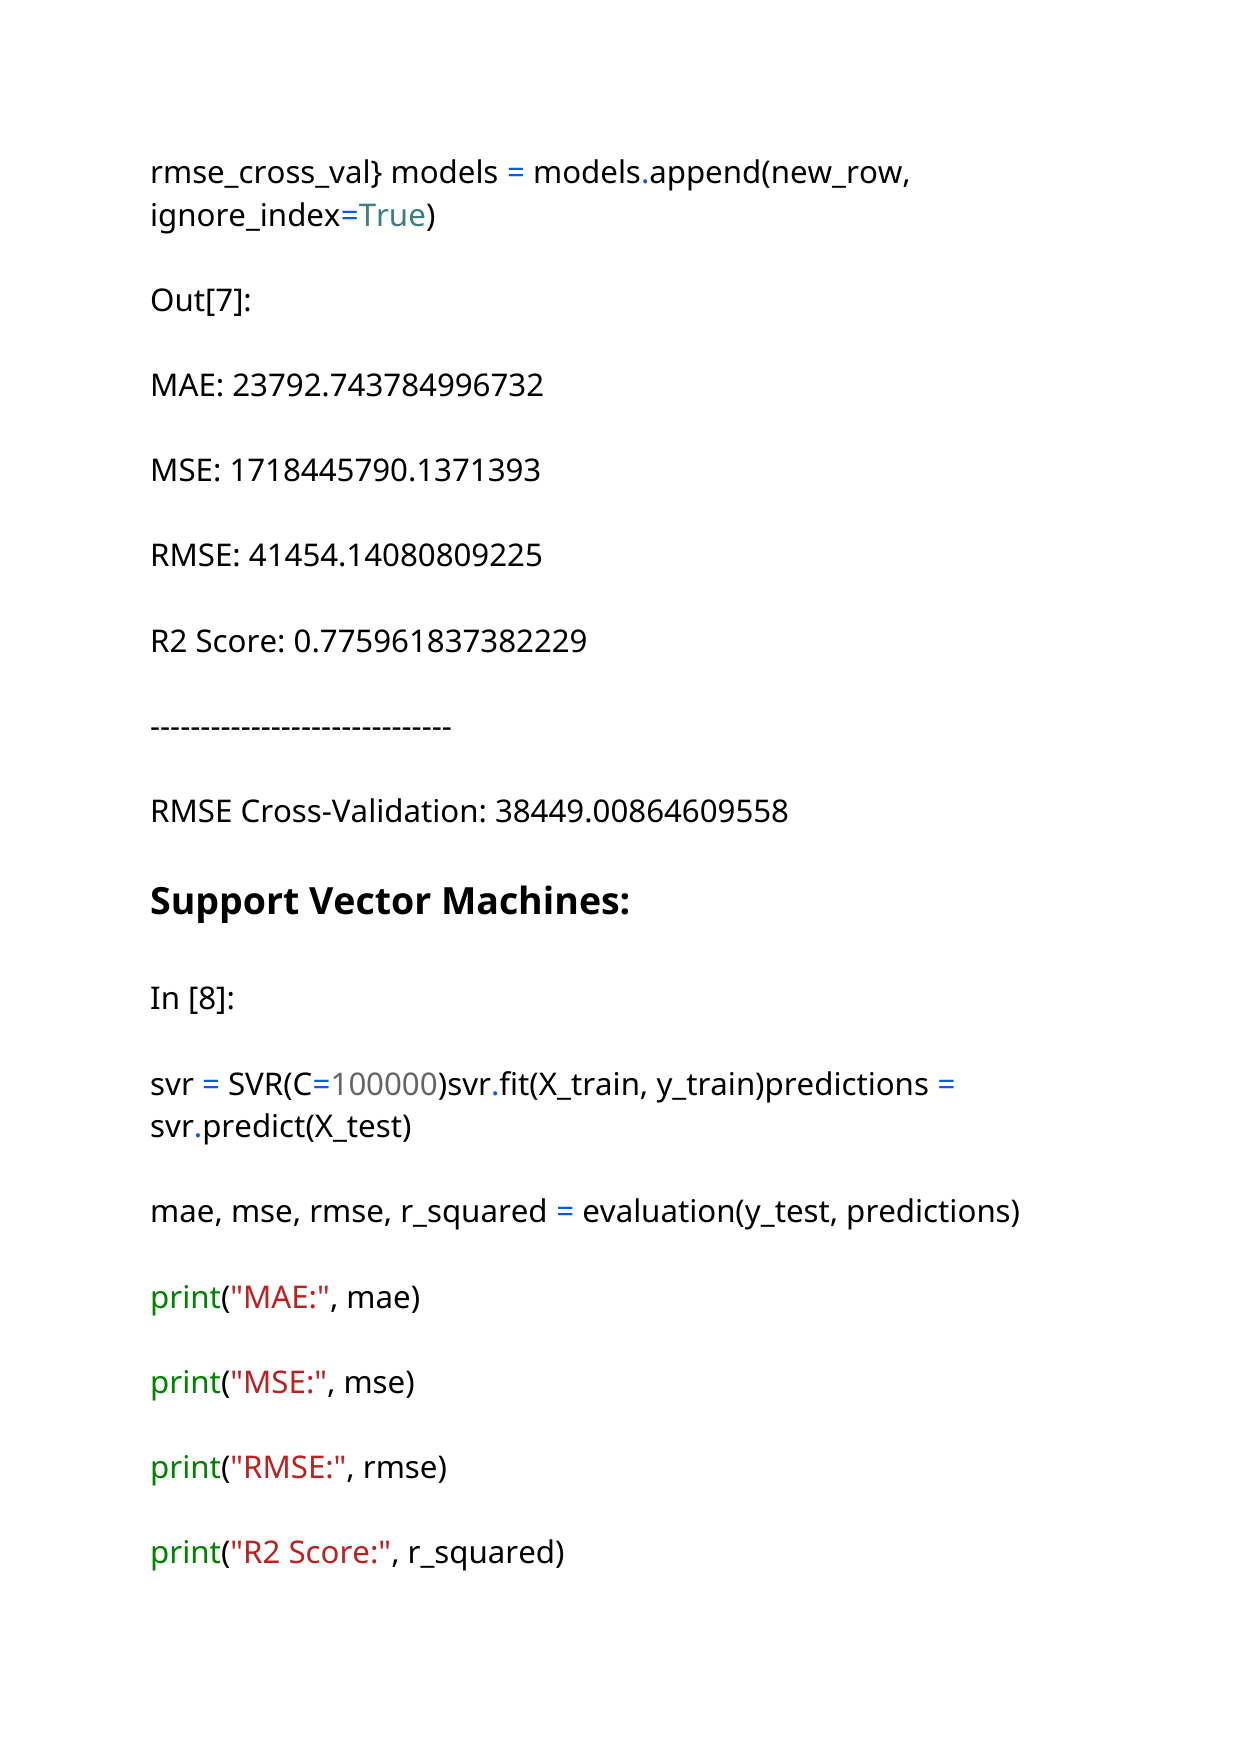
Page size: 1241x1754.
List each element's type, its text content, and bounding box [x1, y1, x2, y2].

text R2 Score: 0.775961837382229 [150, 619, 1090, 661]
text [150, 150, 1090, 235]
text svr = SVR(C=100000)svr.fit(X_train, y_train)predictions = svr.predict(X_test) [150, 1062, 1090, 1147]
text RMSE Cross-Validation: 38449.00864609558 [150, 789, 1090, 832]
text Out[7]: [150, 278, 1090, 320]
text MAE: 23792.743784996732 [150, 363, 1090, 406]
text ------------------------------ [150, 704, 1090, 746]
text Support Vector Machines: [150, 874, 1090, 925]
text print("MSE:", mse) [150, 1360, 1090, 1402]
text RMSE: 41454.14080809225 [150, 533, 1090, 576]
text In [8]: [150, 976, 1090, 1019]
text mae, mse, rmse, r_squared = evaluation(y_test, predictions) [150, 1189, 1090, 1232]
text MSE: 1718445790.1371393 [150, 448, 1090, 491]
text print("MAE:", mae) [150, 1274, 1090, 1317]
text print("RMSE:", rmse) [150, 1445, 1090, 1488]
text print("R2 Score:", r_squared) [150, 1530, 1090, 1573]
